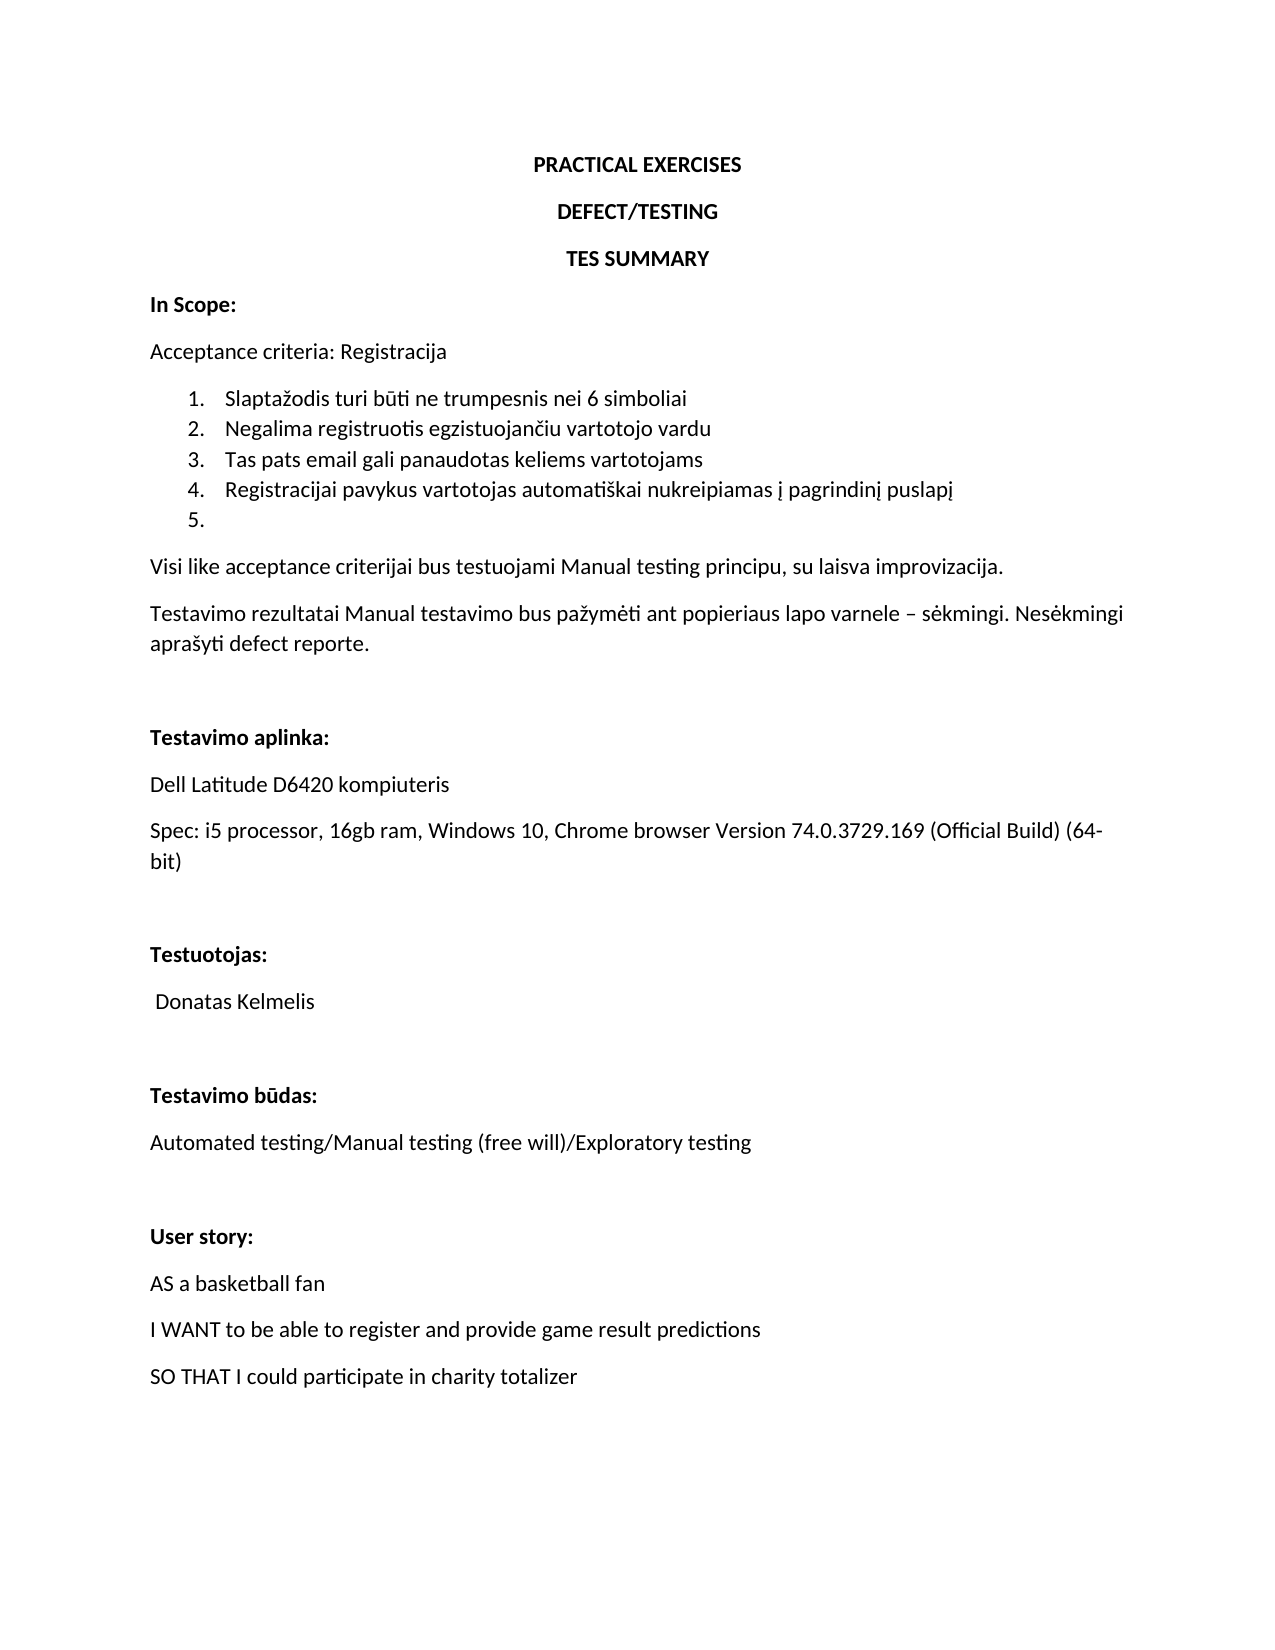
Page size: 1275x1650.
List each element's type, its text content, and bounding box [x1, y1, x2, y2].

text DEFECT/TESTING [150, 197, 1125, 225]
text SO THAT I could participate in charity totalizer [150, 1362, 1125, 1391]
text Spec: i5 processor, 16gb ram, Windows 10, Chrome browser Version 74.0.3729.169 (Official Build) (64-bit) [150, 817, 1125, 875]
text Dell Latitude D6420 kompiuteris [150, 770, 1125, 798]
text User story: [150, 1222, 1125, 1250]
text AS a basketball fan [150, 1269, 1125, 1297]
text Testavimo rezultatai Manual testavimo bus pažymėti ant popieriaus lapo varnele – sėkmingi. Nesėkmingi aprašyti defect reporte. [150, 599, 1125, 657]
text Donatas Kelmelis [150, 987, 1125, 1016]
text TES SUMMARY [150, 244, 1125, 272]
list Registracijai pavykus vartotojas automatiškai nukreipiamas į pagrindinį puslapį [187, 475, 1125, 503]
text PRACTICAL EXERCISES [150, 150, 1125, 178]
text Visi like acceptance criterijai bus testuojami Manual testing principu, su laisva improvizacija. [150, 552, 1125, 580]
list Negalima registruotis egzistuojančiu vartotojo vardu [187, 414, 1125, 443]
text I WANT to be able to register and provide game result predictions [150, 1316, 1125, 1344]
text Testavimo aplinka: [150, 723, 1125, 751]
list Slaptažodis turi būti ne trumpesnis nei 6 simboliai [187, 384, 1125, 412]
text In Scope: [150, 291, 1125, 319]
text Testuotojas: [150, 941, 1125, 969]
list Tas pats email gali panaudotas keliems vartotojams [187, 445, 1125, 473]
text Acceptance criteria: Registracija [150, 337, 1125, 366]
text Automated testing/Manual testing (free will)/Exploratory testing [150, 1128, 1125, 1156]
text Testavimo būdas: [150, 1081, 1125, 1109]
